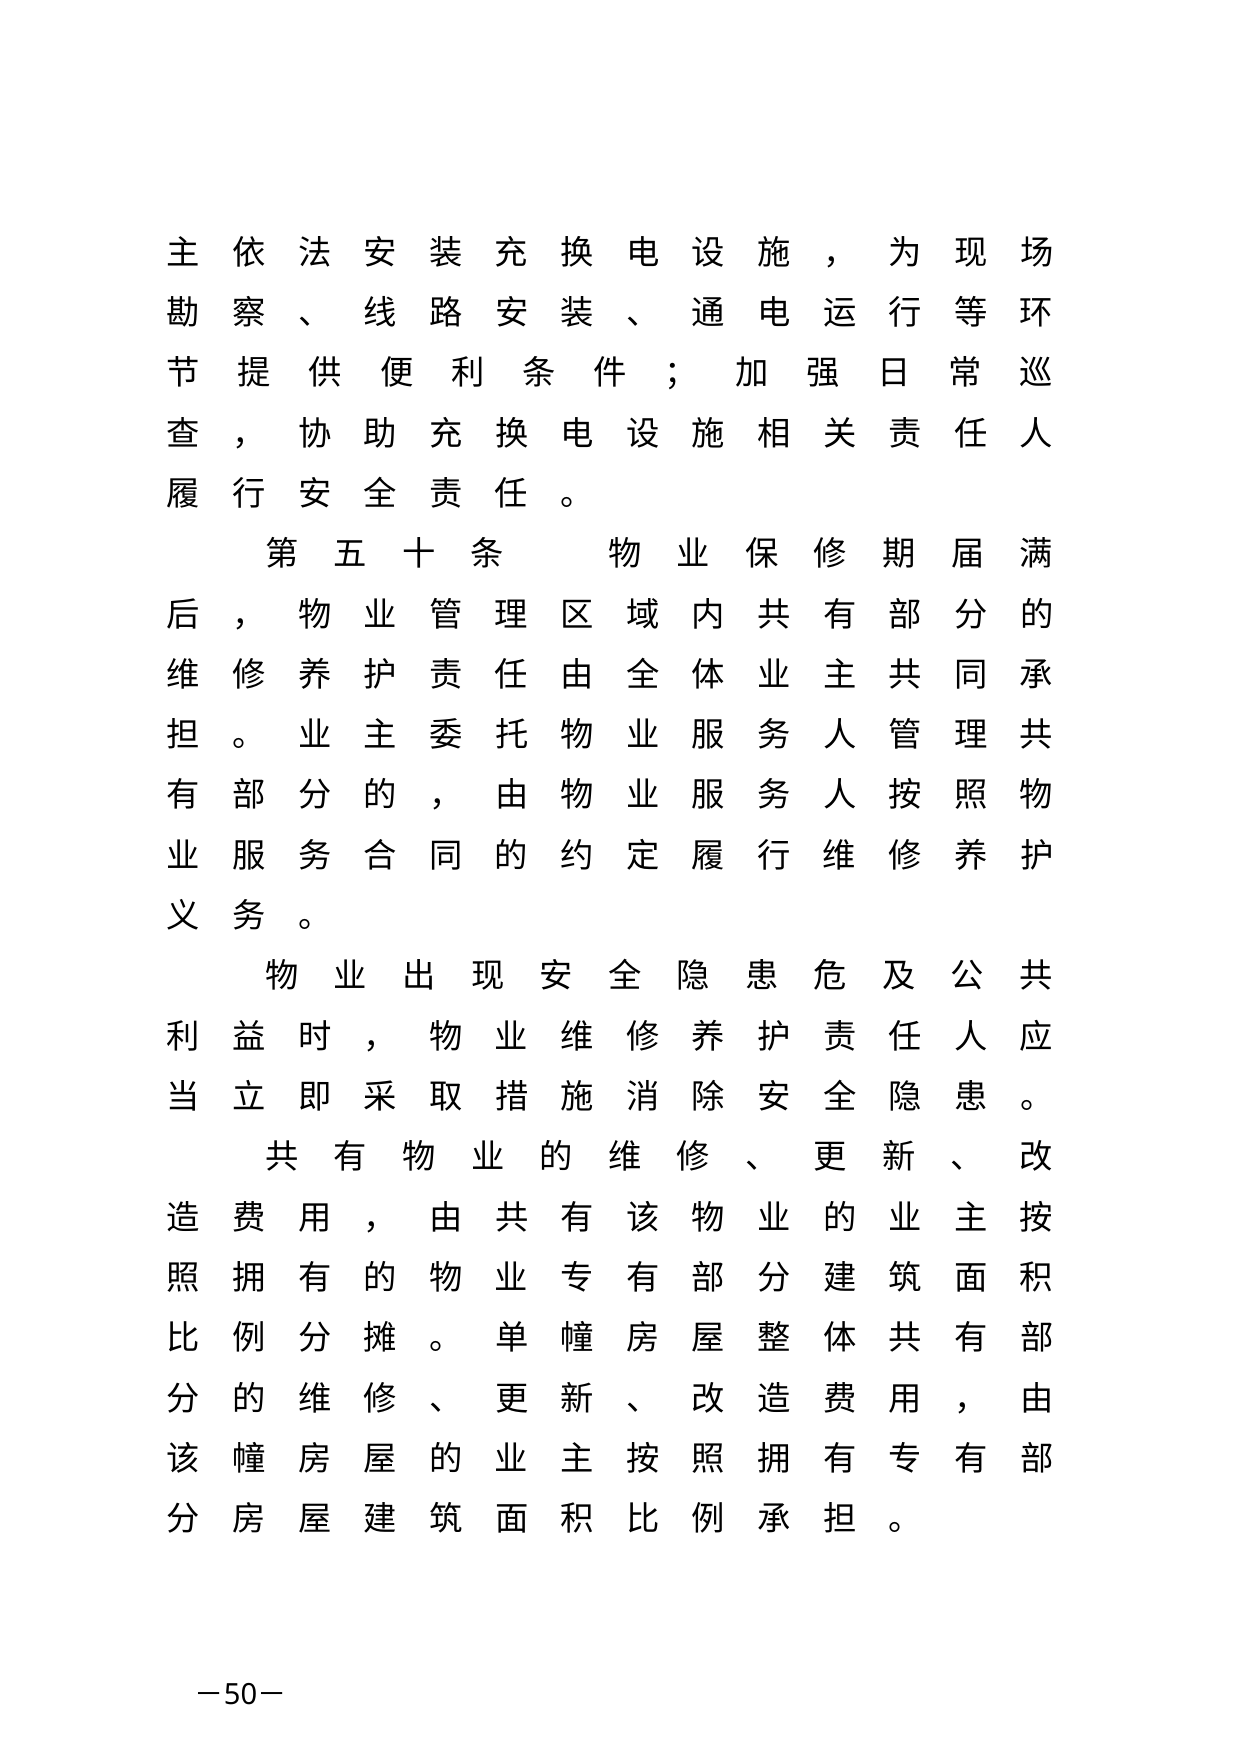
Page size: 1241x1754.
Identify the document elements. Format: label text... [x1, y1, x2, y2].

text 第五十条 物业保修期届满后，物业管理区域内共有部分的维修养护责任由全体业主共同承担。业主委托物业服务人管理共有部分的，由物业服务人按照物业服务合同的约定履行维修养护义务。 [167, 521, 1085, 943]
text 物业出现安全隐患危及公共利益时，物业维修养护责任人应当立即采取措施消除安全隐患。 [167, 943, 1085, 1124]
text 共有物业的维修、更新、改造费用，由共有该物业的业主按照拥有的物业专有部分建筑面积比例分摊。单幢房屋整体共有部分的维修、更新、改造费用，由该幢房屋的业主按照拥有专有部分房屋建筑面积比例承担。 [167, 1124, 1085, 1546]
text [167, 219, 1085, 521]
